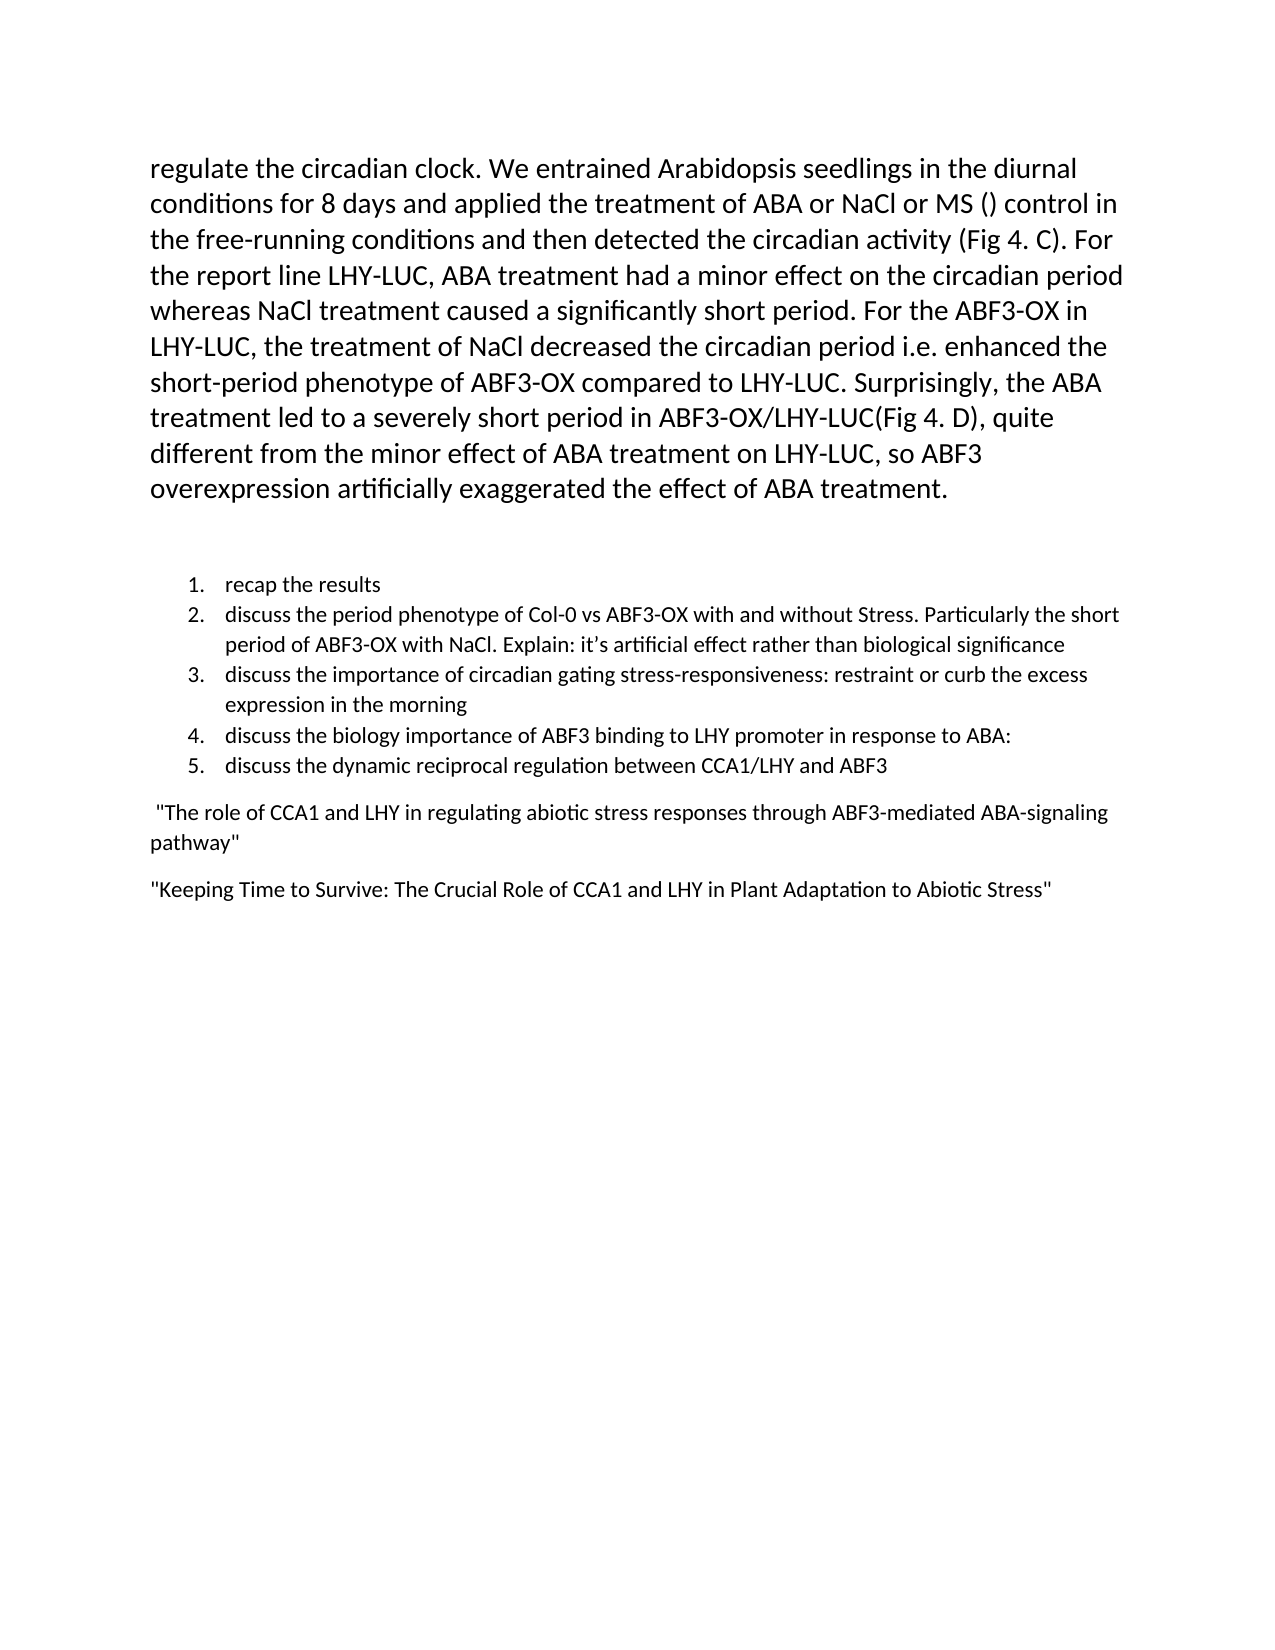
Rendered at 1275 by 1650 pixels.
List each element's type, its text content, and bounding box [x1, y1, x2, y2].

text "The role of CCA1 and LHY in regulating abiotic stress responses through ABF3-mediated ABA-signaling pathway" [150, 798, 1125, 856]
list recap the results [187, 570, 1125, 598]
list discuss the dynamic reciprocal regulation between CCA1/LHY and ABF3 [187, 751, 1125, 779]
list discuss the importance of circadian gating stress-responsiveness: restraint or curb the excess expression in the morning [187, 660, 1125, 719]
list discuss the biology importance of ABF3 binding to LHY promoter in response to ABA: [187, 721, 1125, 749]
text "Keeping Time to Survive: The Crucial Role of CCA1 and LHY in Plant Adaptation to Abiotic Stress" [150, 875, 1125, 903]
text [150, 150, 1125, 506]
list discuss the period phenotype of Col-0 vs ABF3-OX with and without Stress. Particularly the short period of ABF3-OX with NaCl. Explain: it’s artificial effect rather than biological significance [187, 600, 1125, 658]
